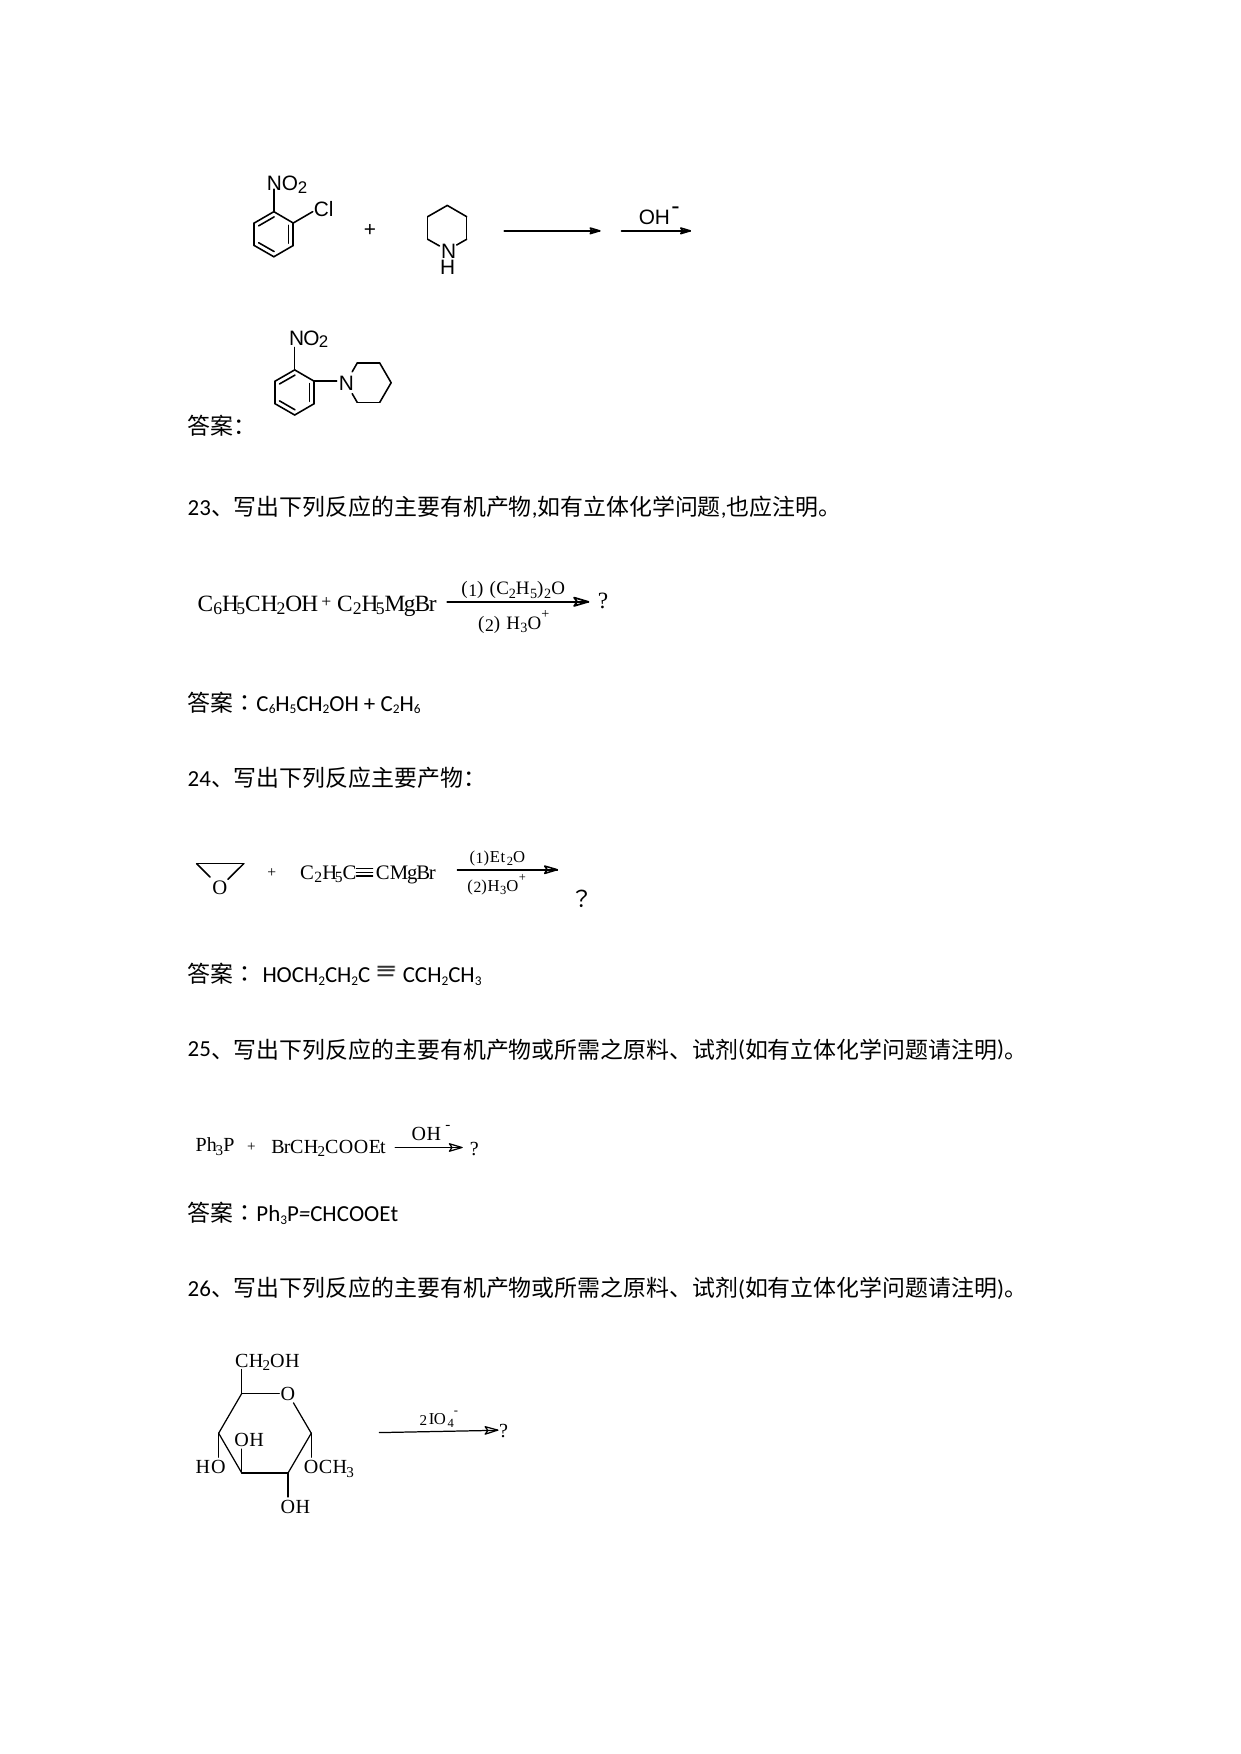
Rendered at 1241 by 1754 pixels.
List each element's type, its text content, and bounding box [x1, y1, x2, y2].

text 答案： [187, 317, 1053, 447]
text 答案： HOCH2CH2CCCH2CH3 [187, 958, 1053, 990]
text ？ [187, 835, 1053, 932]
text 24、写出下列反应主要产物： [187, 744, 1053, 809]
text 答案：C6H5CH2OH + C2H6 [187, 686, 1053, 718]
text 23、写出下列反应的主要有机产物,如有立体化学问题,也应注明。 [187, 473, 1053, 538]
text 答案：Ph3P=CHCOOEt [187, 1196, 1053, 1229]
text 25、写出下列反应的主要有机产物或所需之原料、试剂(如有立体化学问题请注明)。 [187, 1016, 1053, 1081]
text 26、写出下列反应的主要有机产物或所需之原料、试剂(如有立体化学问题请注明)。 [187, 1254, 1053, 1319]
picture [370, 958, 403, 983]
